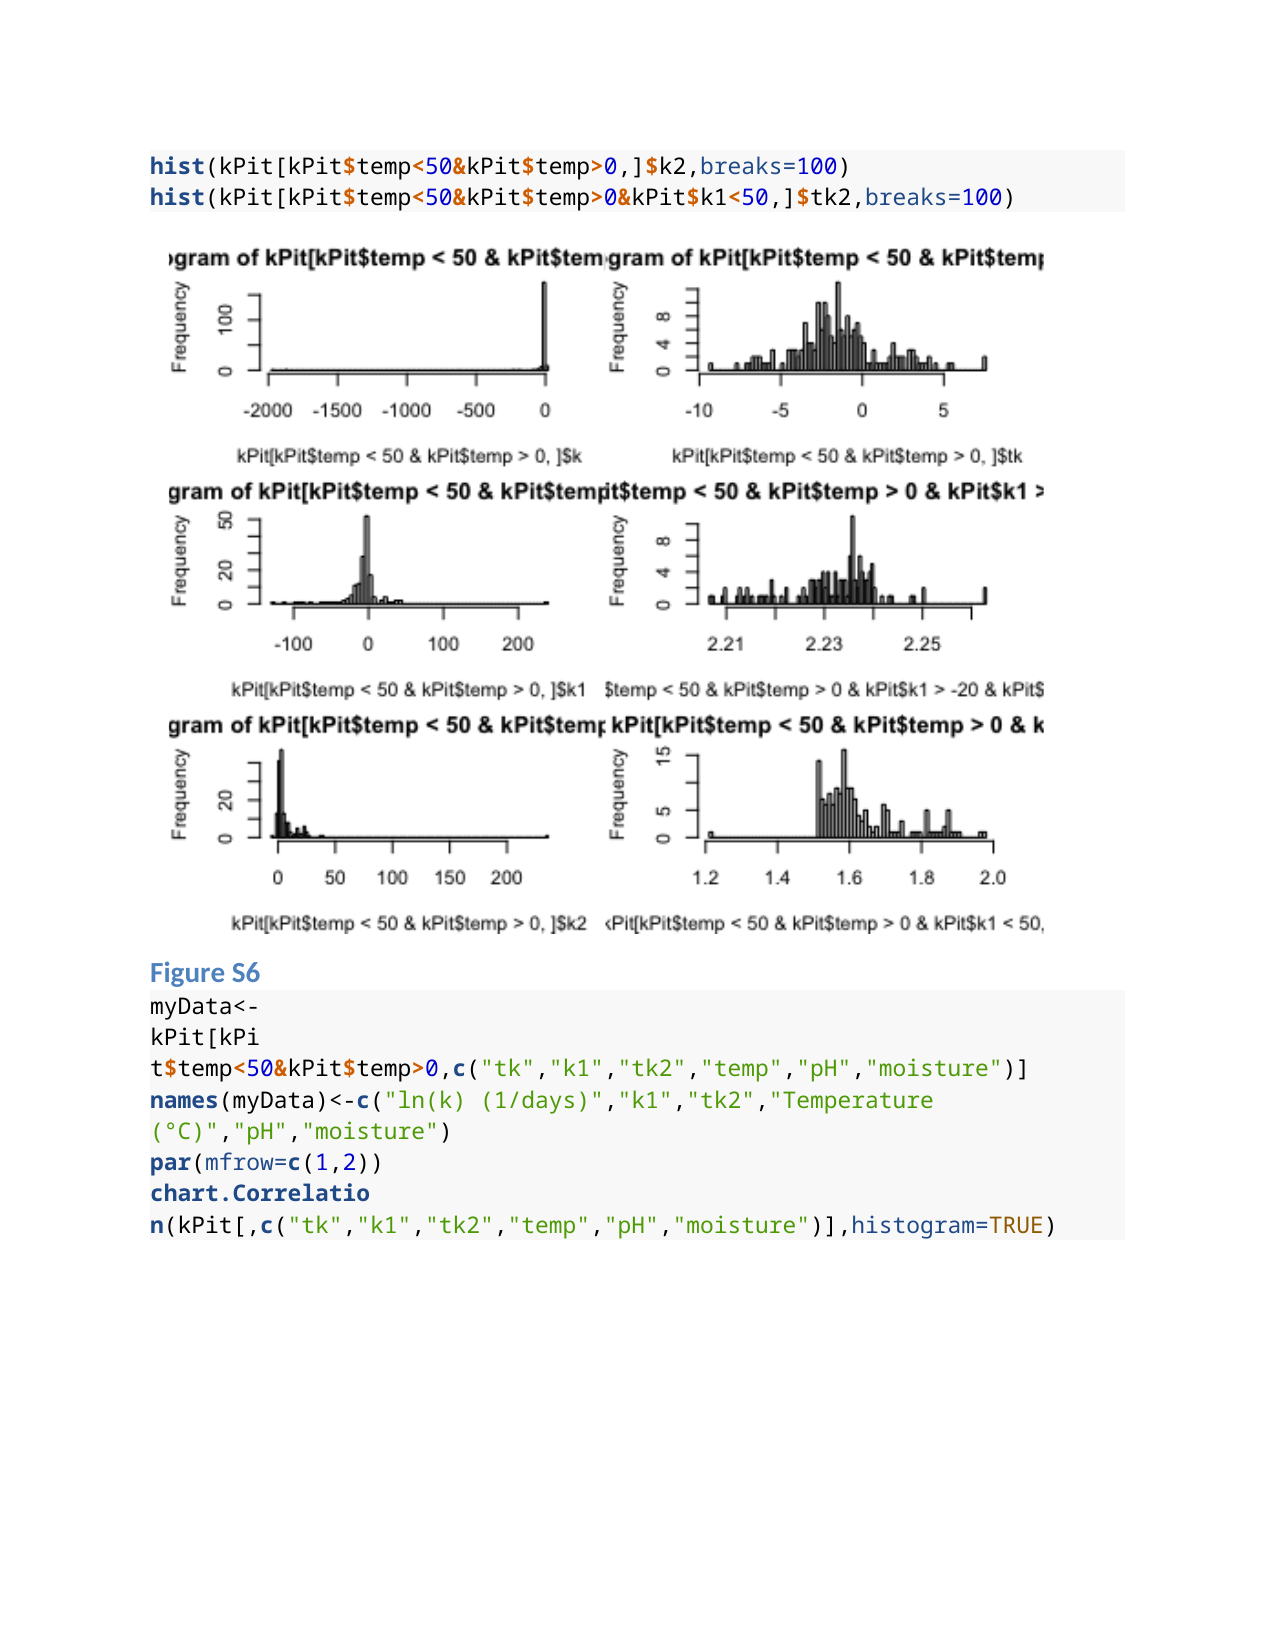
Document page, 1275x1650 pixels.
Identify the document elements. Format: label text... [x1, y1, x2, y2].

subtitle Figure S6 [150, 954, 1125, 990]
picture [168, 233, 1044, 934]
text myData<-kPit[kPit$temp<50&kPit$temp>0,c("tk","k1","tk2","temp","pH","moisture")] names(myData)<-c("ln(k) (1/days)","k1","tk2","Temperature (°C)","pH","moisture") par(mfrow=c(1,2)) chart.Correlation(kPit[,c("tk","k1","tk2","temp","pH","moisture")],histogram=TRUE) [150, 990, 1125, 1240]
